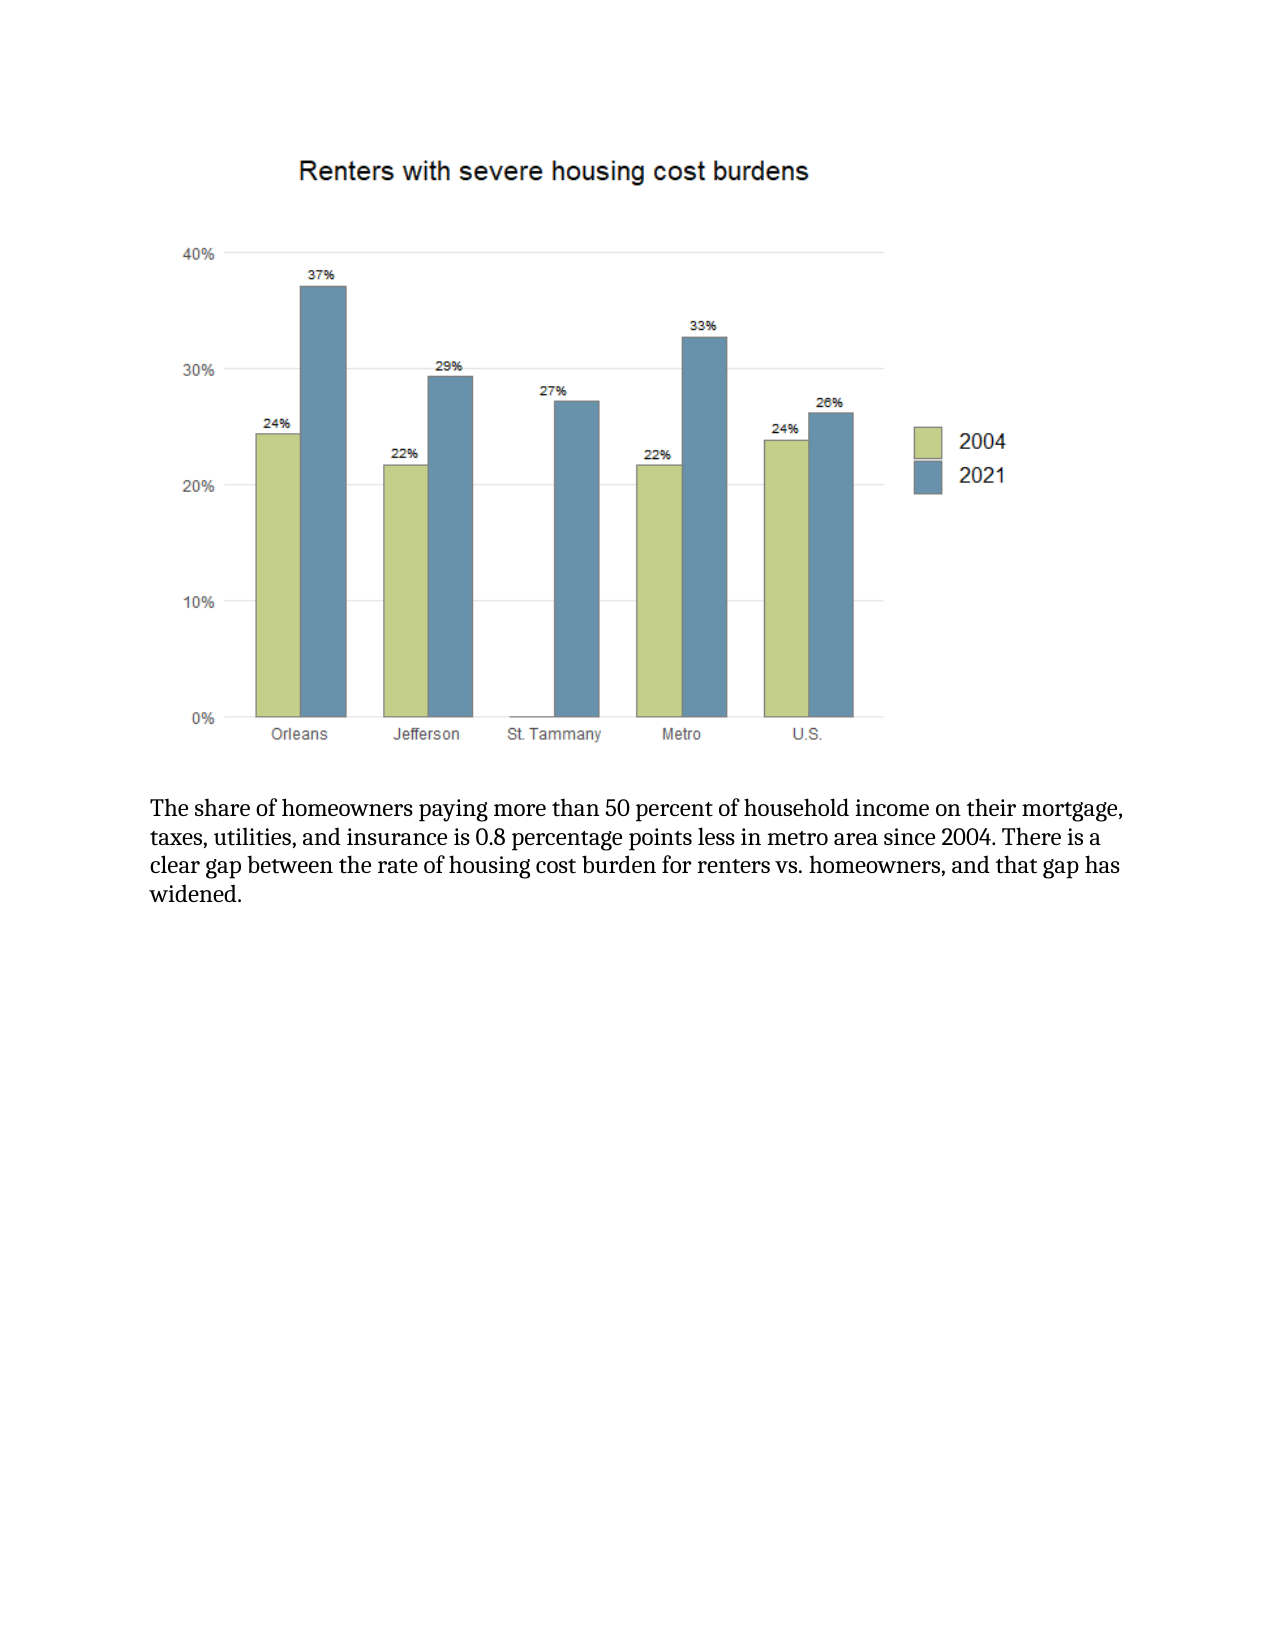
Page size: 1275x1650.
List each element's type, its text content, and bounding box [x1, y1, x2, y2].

text The share of homeowners paying more than 50 percent of household income on their mortgage, taxes, utilities, and insurance is 0.8 percentage points less in metro area since 2004. There is a clear gap between the rate of housing cost burden for renters vs. homeowners, and that gap has widened. [150, 794, 1125, 909]
picture [150, 150, 1025, 775]
